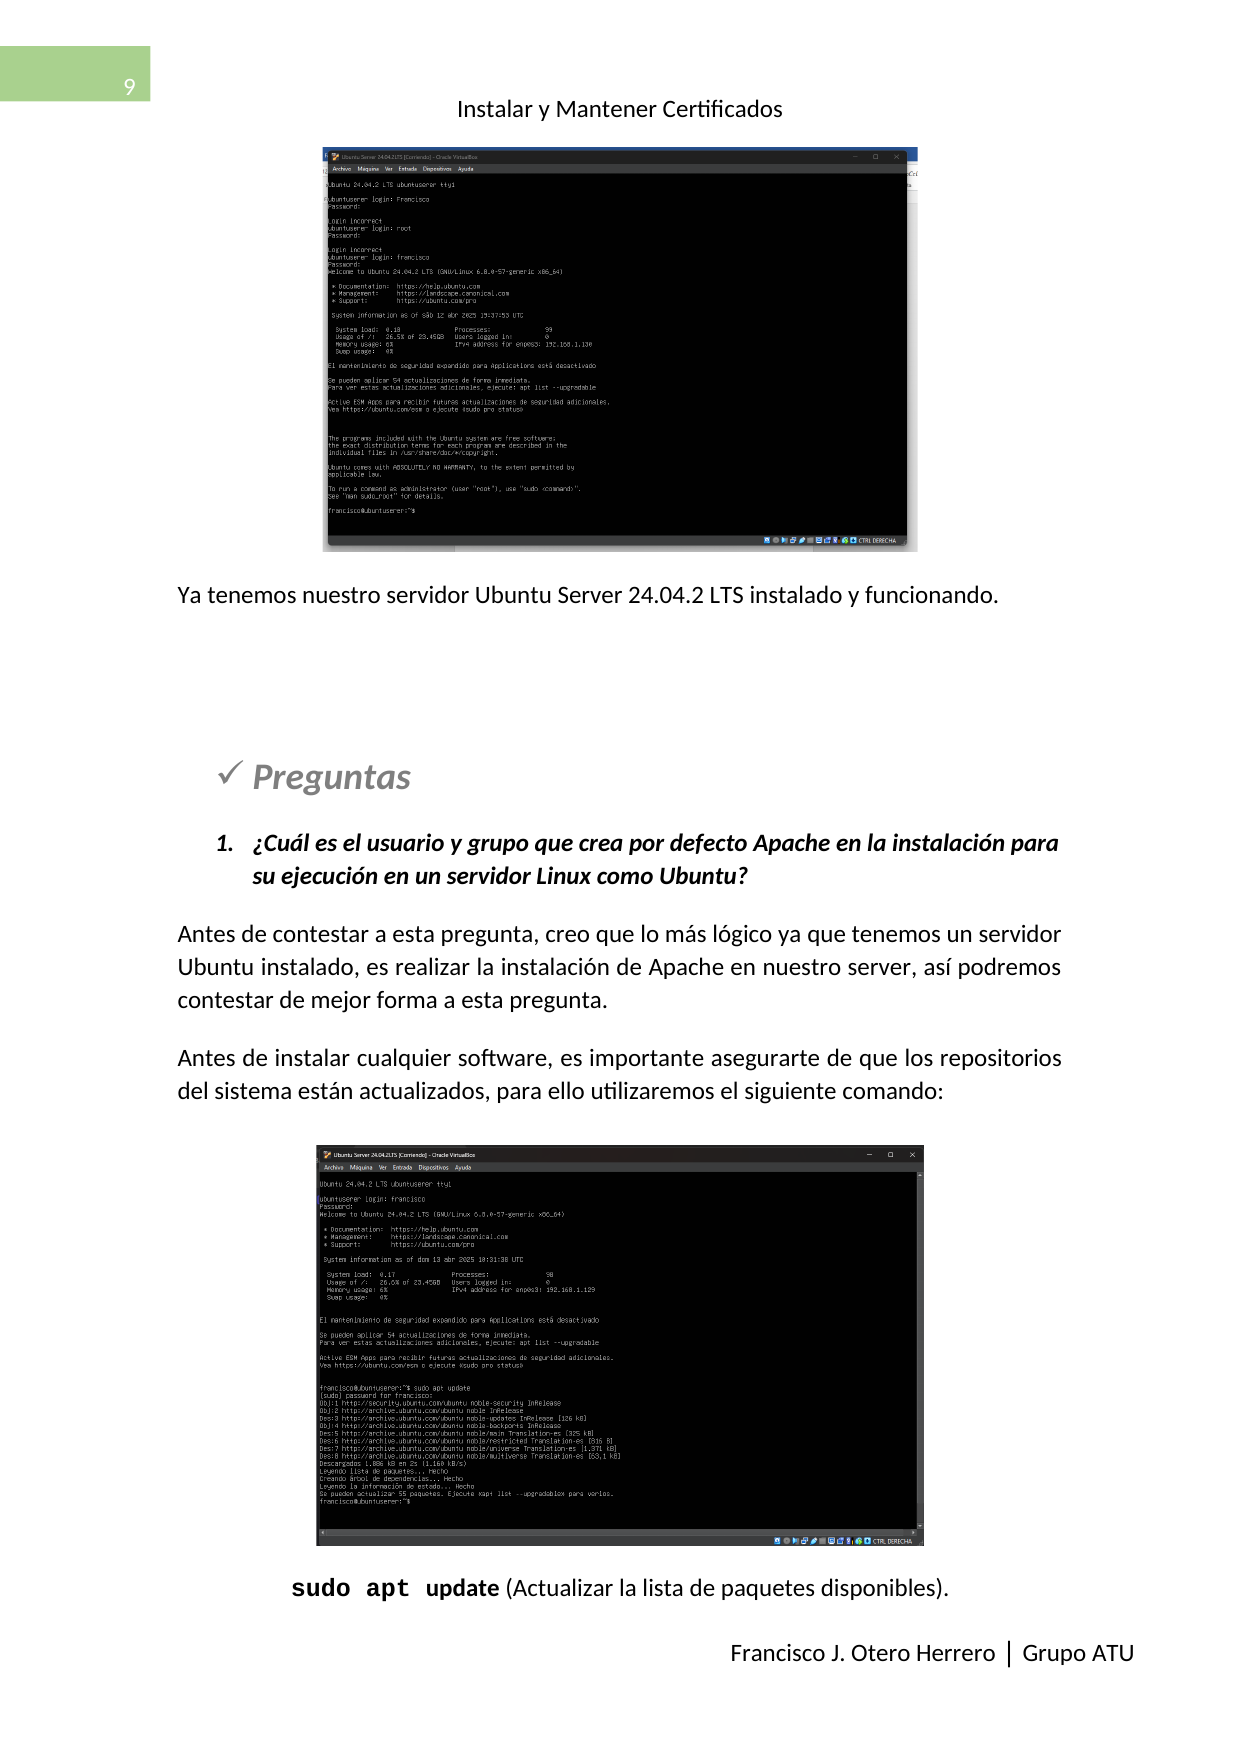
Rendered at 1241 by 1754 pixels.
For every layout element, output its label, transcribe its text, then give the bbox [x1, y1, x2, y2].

text Antes de contestar a esta pregunta, creo que lo más lógico ya que tenemos un servidor Ubuntu instalado, es realizar la instalación de Apache en nuestro server, así podremos contestar de mejor forma a esta pregunta. [177, 918, 1063, 1015]
subtitle ¿Cuál es el usuario y grupo que crea por defecto Apache en la instalación para su ejecución en un servidor Linux como Ubuntu? [215, 828, 1063, 891]
picture [322, 147, 918, 552]
picture [316, 1145, 924, 1546]
subtitle Preguntas [215, 753, 1063, 799]
text Antes de instalar cualquier software, es importante asegurarte de que los repositorios del sistema están actualizados, para ello utilizaremos el siguiente comando: [177, 1042, 1063, 1106]
text sudo apt update (Actualizar la lista de paquetes disponibles). [177, 1573, 1063, 1604]
text Ya tenemos nuestro servidor Ubuntu Server 24.04.2 LTS instalado y funcionando. [177, 579, 1063, 610]
